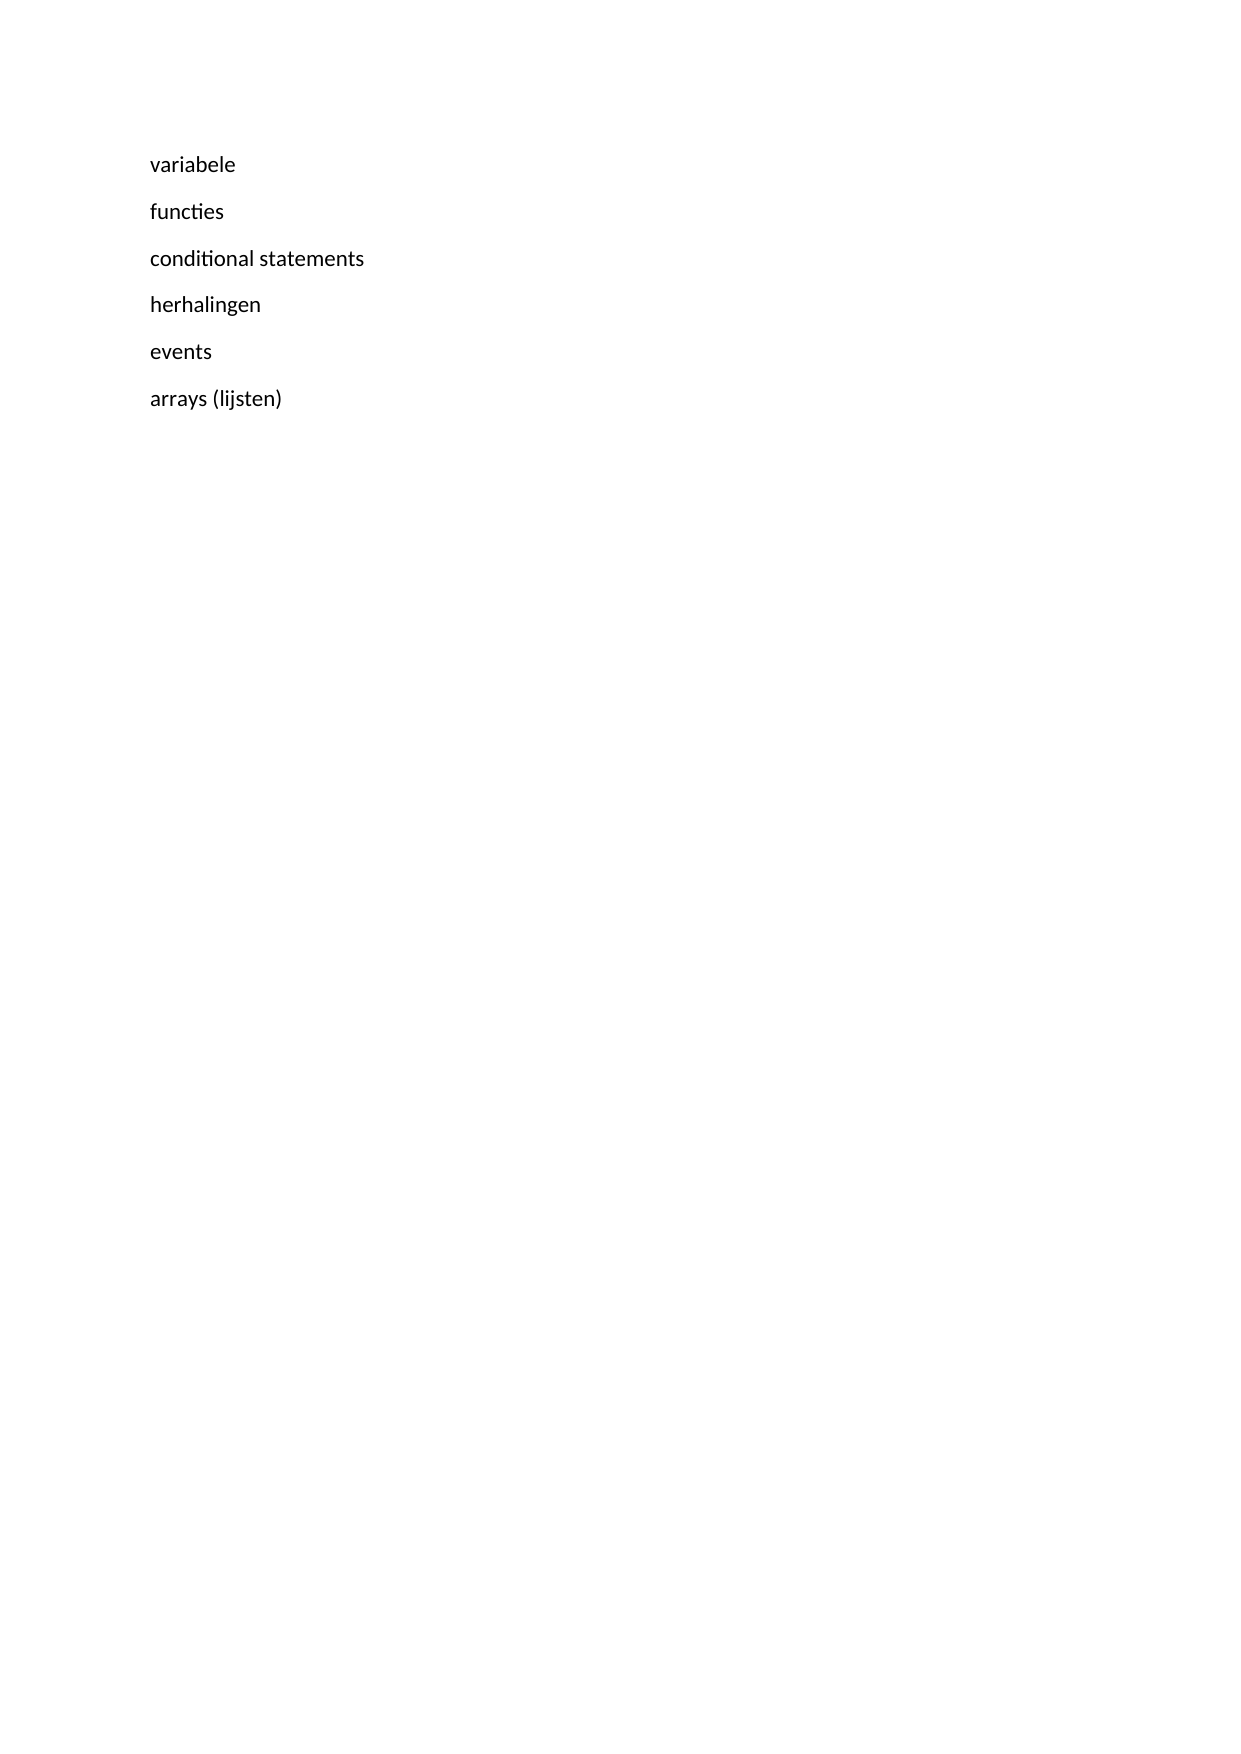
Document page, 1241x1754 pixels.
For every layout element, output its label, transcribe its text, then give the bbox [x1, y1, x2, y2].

text conditional statements [150, 244, 1090, 272]
text functies [150, 197, 1090, 225]
text herhalingen [150, 291, 1090, 319]
text arrays (lijsten) [150, 384, 1090, 412]
text variabele [150, 150, 1090, 178]
text events [150, 337, 1090, 366]
